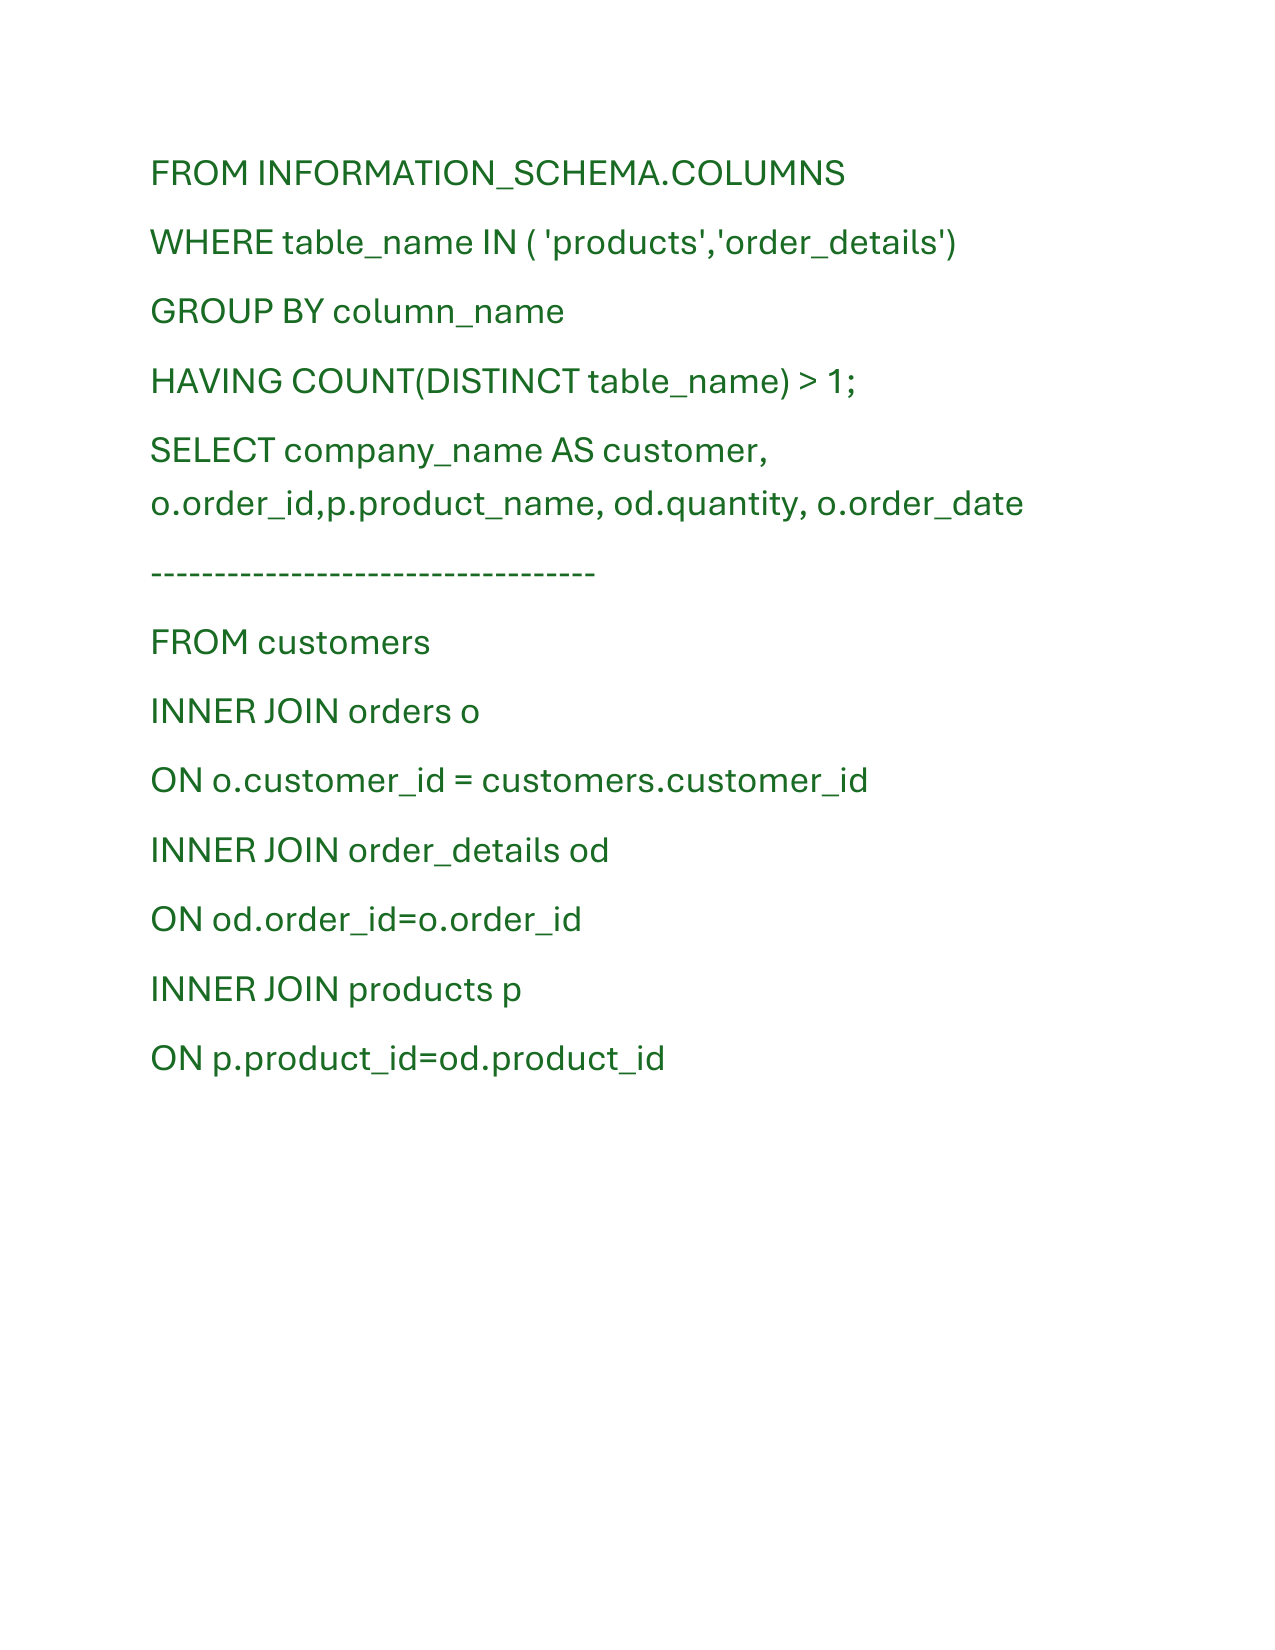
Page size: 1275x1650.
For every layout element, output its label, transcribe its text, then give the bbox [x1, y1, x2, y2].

text ----------------------------------- [150, 549, 1125, 595]
text FROM INFORMATION_SCHEMA.COLUMNS [150, 150, 1125, 196]
text ON p.product_id=od.product_id [150, 1035, 1125, 1081]
text INNER JOIN orders o [150, 688, 1125, 734]
text ON o.customer_id = customers.customer_id [150, 758, 1125, 803]
text WHERE table_name IN ( 'products','order_details') [150, 219, 1125, 265]
text SELECT company_name AS customer, o.order_id,p.product_name, od.quantity, o.order_date [150, 427, 1125, 526]
text ON od.order_id=o.order_id [150, 896, 1125, 942]
text HAVING COUNT(DISTINCT table_name) > 1; [150, 358, 1125, 404]
text INNER JOIN products p [150, 966, 1125, 1012]
text GROUP BY column_name [150, 289, 1125, 334]
text INNER JOIN order_details od [150, 827, 1125, 873]
text FROM customers [150, 619, 1125, 665]
